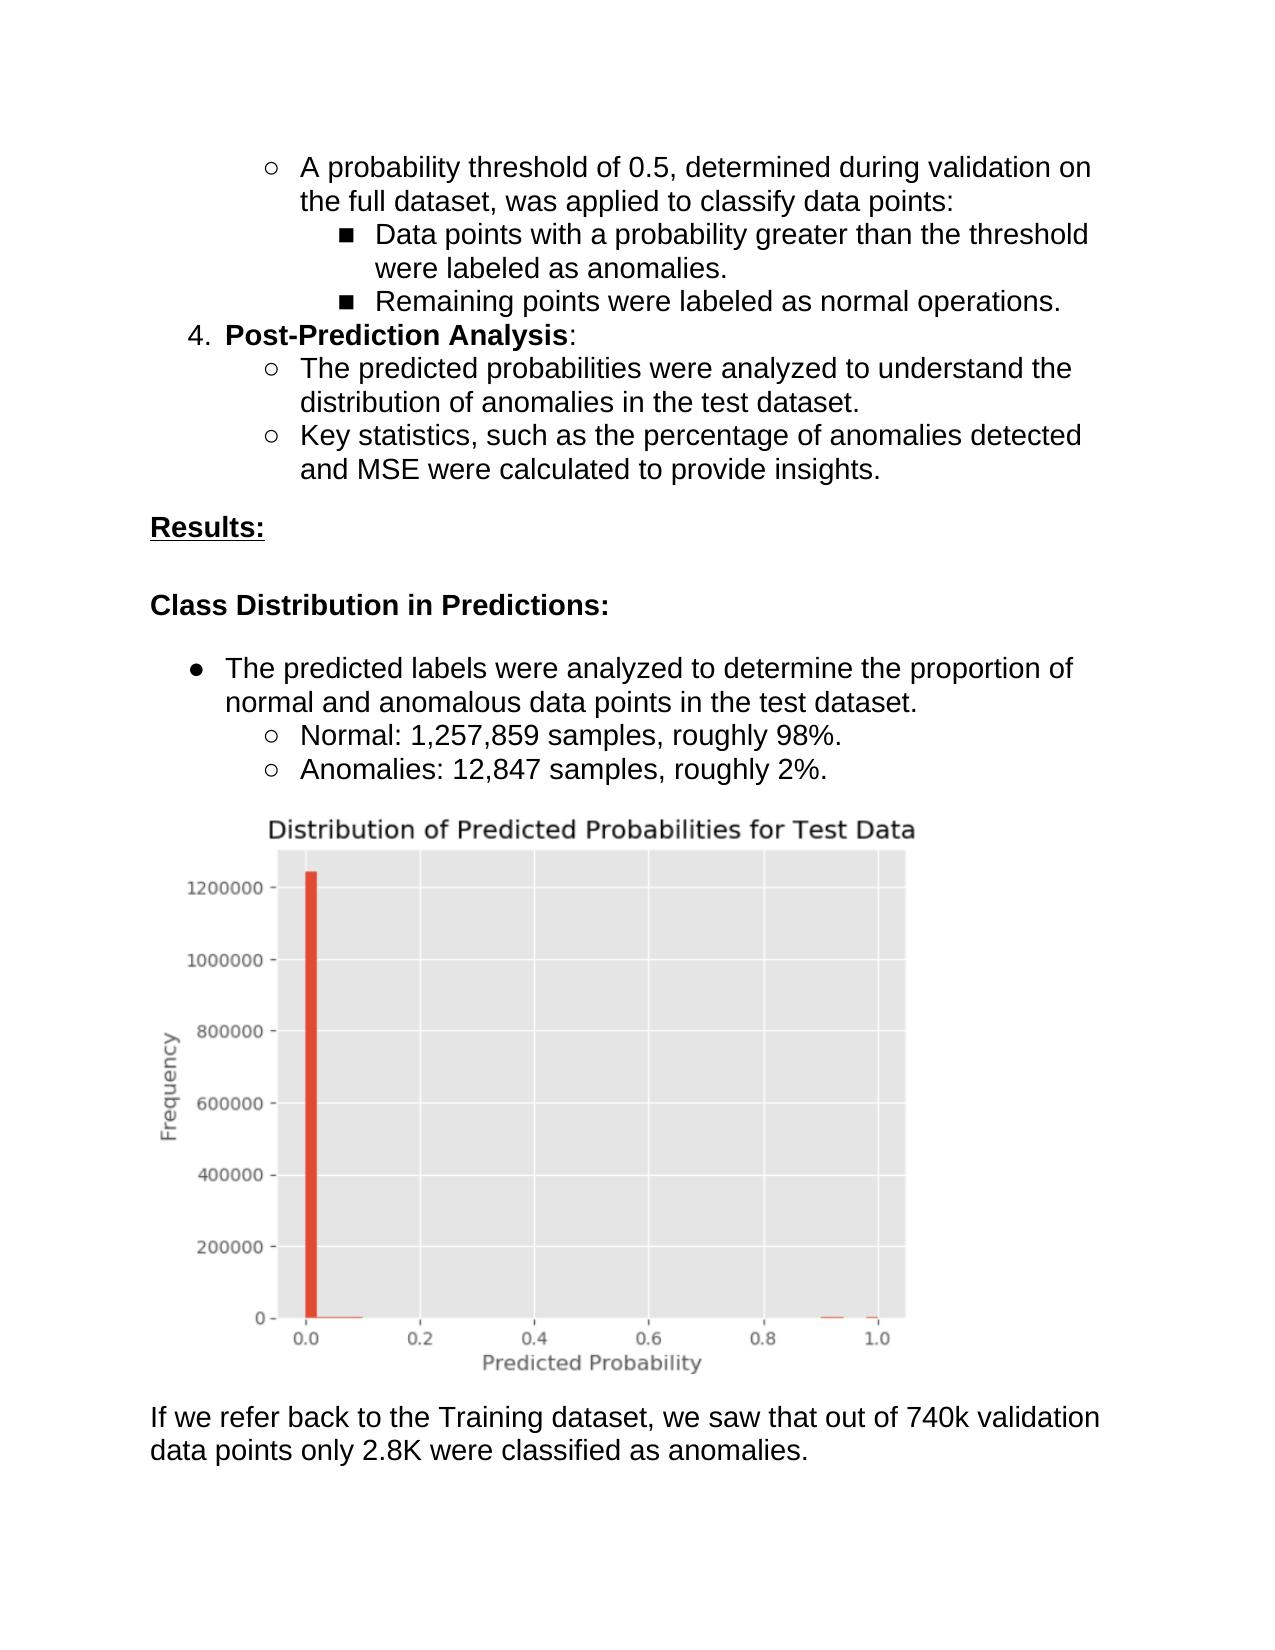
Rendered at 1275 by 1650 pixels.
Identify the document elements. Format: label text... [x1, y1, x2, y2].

text If we refer back to the Training dataset, we saw that out of 740k validation data points only 2.8K were classified as anomalies. [150, 1400, 1125, 1467]
list The predicted probabilities were analyzed to understand the distribution of anomalies in the test dataset. [262, 351, 1125, 418]
list Normal: 1,257,859 samples, roughly 98%. [262, 718, 1125, 752]
list The predicted labels were analyzed to determine the proportion of normal and anomalous data points in the test dataset. [187, 651, 1125, 718]
list Data points with a probability greater than the threshold were labeled as anomalies. [337, 217, 1125, 284]
list Anomalies: 12,847 samples, roughly 2%. [262, 752, 1125, 785]
list A probability threshold of 0.5, determined during validation on the full dataset, was applied to classify data points: [262, 150, 1125, 217]
text Results: [150, 510, 1125, 544]
list Key statistics, such as the percentage of anomalies detected and MSE were calculated to provide insights. [262, 418, 1125, 485]
list Post-Prediction Analysis: [187, 318, 1125, 351]
picture [150, 810, 918, 1375]
list Remaining points were labeled as normal operations. [337, 284, 1125, 318]
text Class Distribution in Predictions: [150, 587, 1125, 621]
